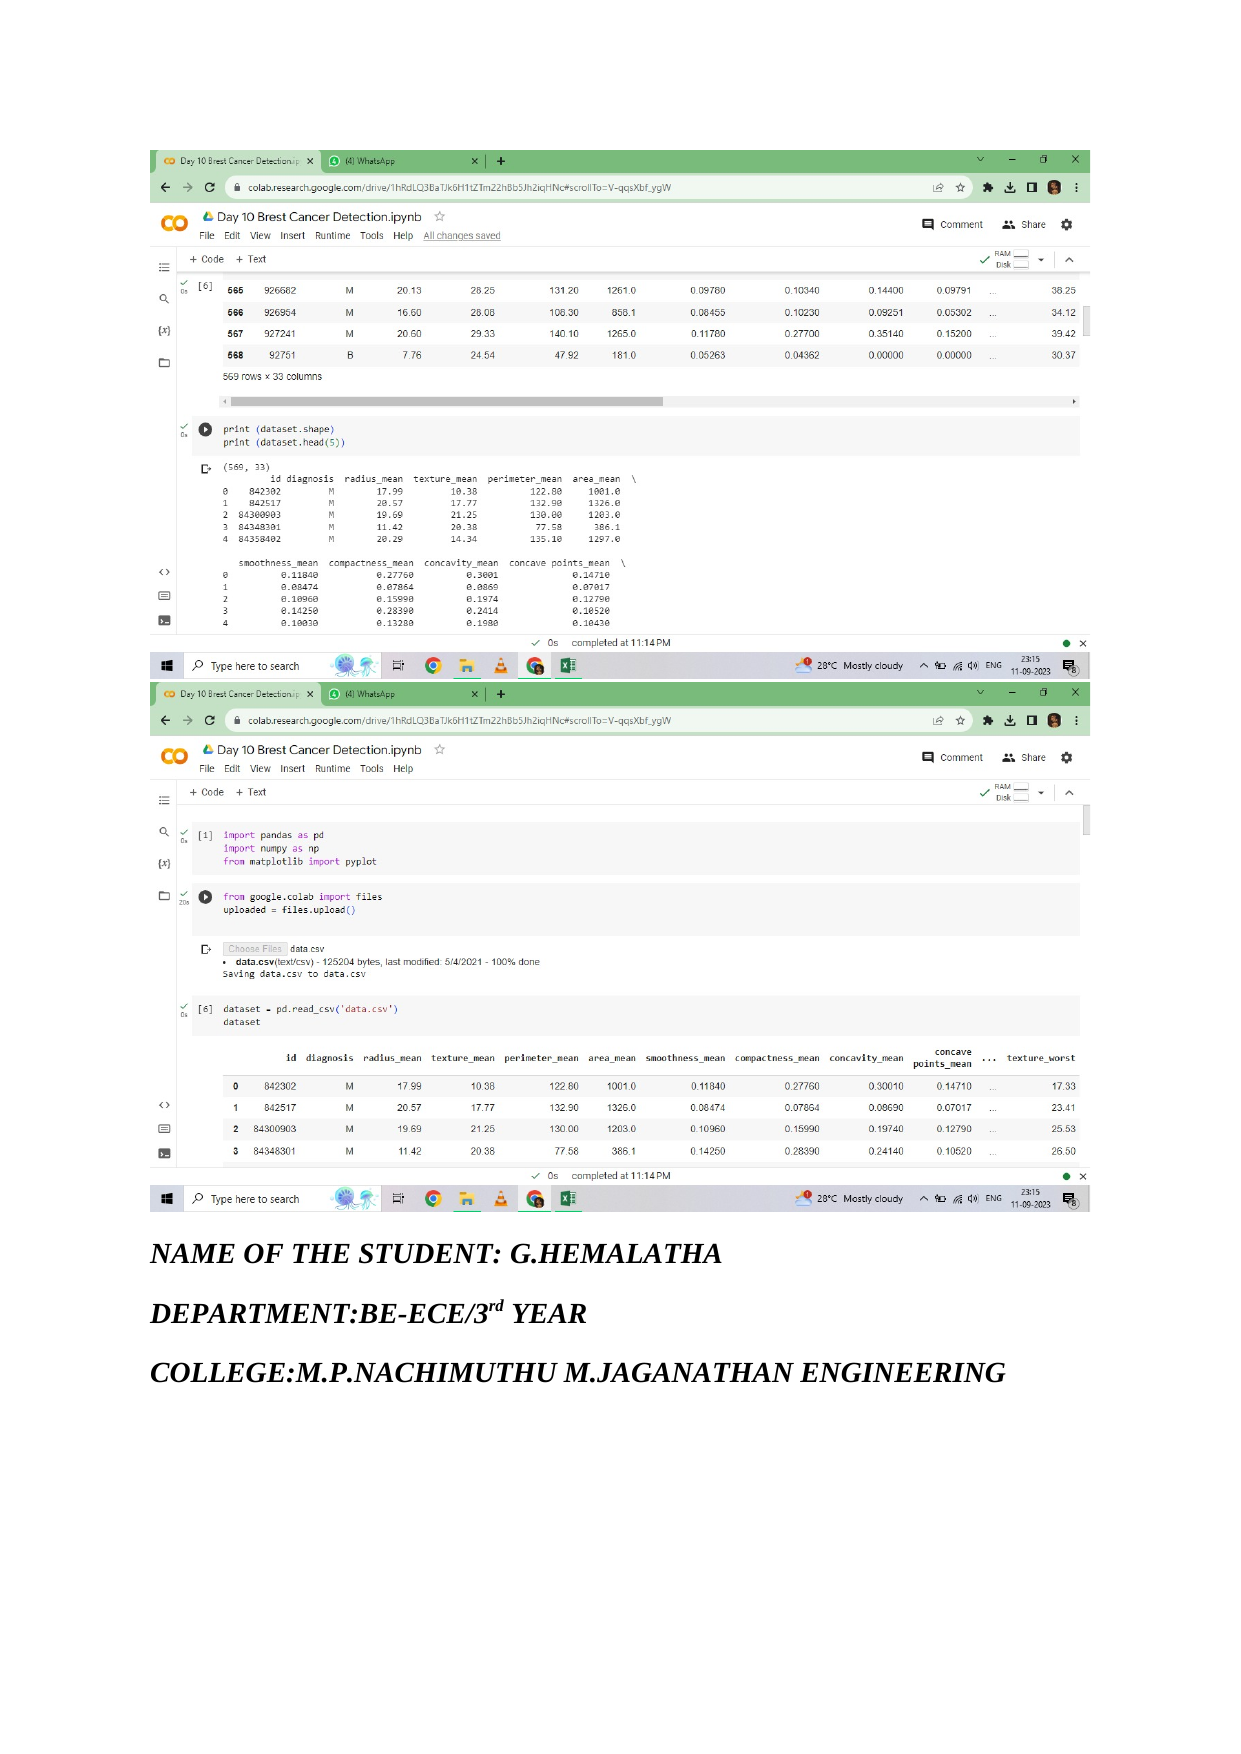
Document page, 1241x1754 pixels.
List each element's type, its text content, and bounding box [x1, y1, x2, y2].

text DEPARTMENT:BE-ECE/3rd YEAR [150, 1296, 1090, 1329]
text NAME OF THE STUDENT: G.HEMALATHA [150, 1236, 1090, 1270]
picture [150, 150, 1091, 679]
text COLLEGE:M.P.NACHIMUTHU M.JAGANATHAN ENGINEERING [150, 1355, 1090, 1389]
picture [150, 682, 1091, 1212]
